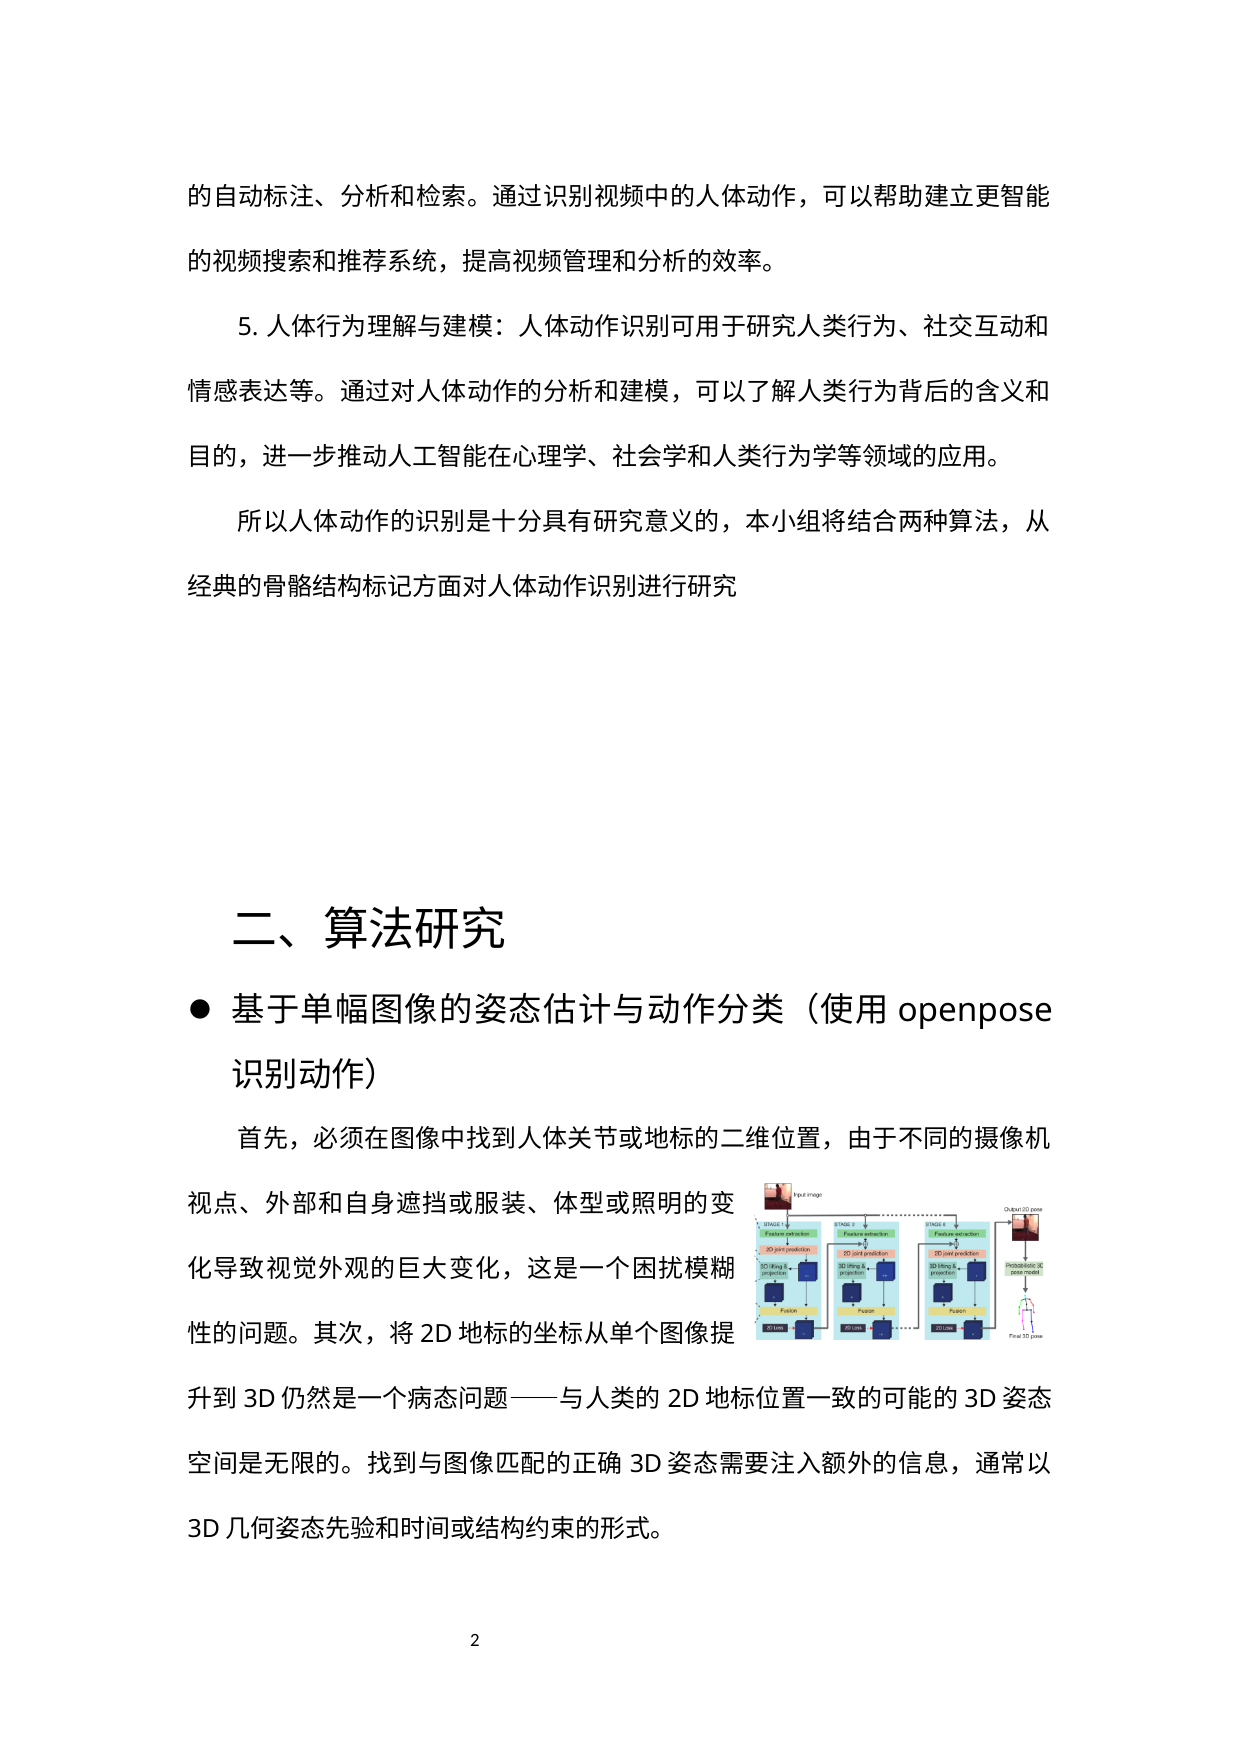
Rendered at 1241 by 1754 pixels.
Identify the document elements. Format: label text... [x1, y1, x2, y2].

list 所以人体动作的识别是十分具有研究意义的，本小组将结合两种算法，从经典的骨骼结构标记方面对人体动作识别进行研究 [187, 487, 1053, 617]
picture [754, 1177, 1044, 1340]
list 5. 人体行为理解与建模：人体动作识别可用于研究人类行为、社交互动和情感表达等。通过对人体动作的分析和建模，可以了解人类行为背后的含义和目的，进一步推动人工智能在心理学、社会学和人类行为学等领域的应用。 [187, 292, 1053, 487]
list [187, 162, 1053, 292]
list 算法研究 [187, 877, 1053, 974]
list 基于单幅图像的姿态估计与动作分类（使用openpose识别动作） [187, 974, 1053, 1104]
list 首先，必须在图像中找到人体关节或地标的二维位置，由于不同的摄像机视点、外部和自身遮挡或服装、体型或照明的变化导致视觉外观的巨大变化，这是一个困扰模糊性的问题。其次，将2D地标的坐标从单个图像提升到3D仍然是一个病态问题——与人类的2D地标位置一致的可能的3D姿态空间是无限的。找到与图像匹配的正确3D姿态需要注入额外的信息，通常以3D几何姿态先验和时间或结构约束的形式。 [187, 1104, 1053, 1559]
